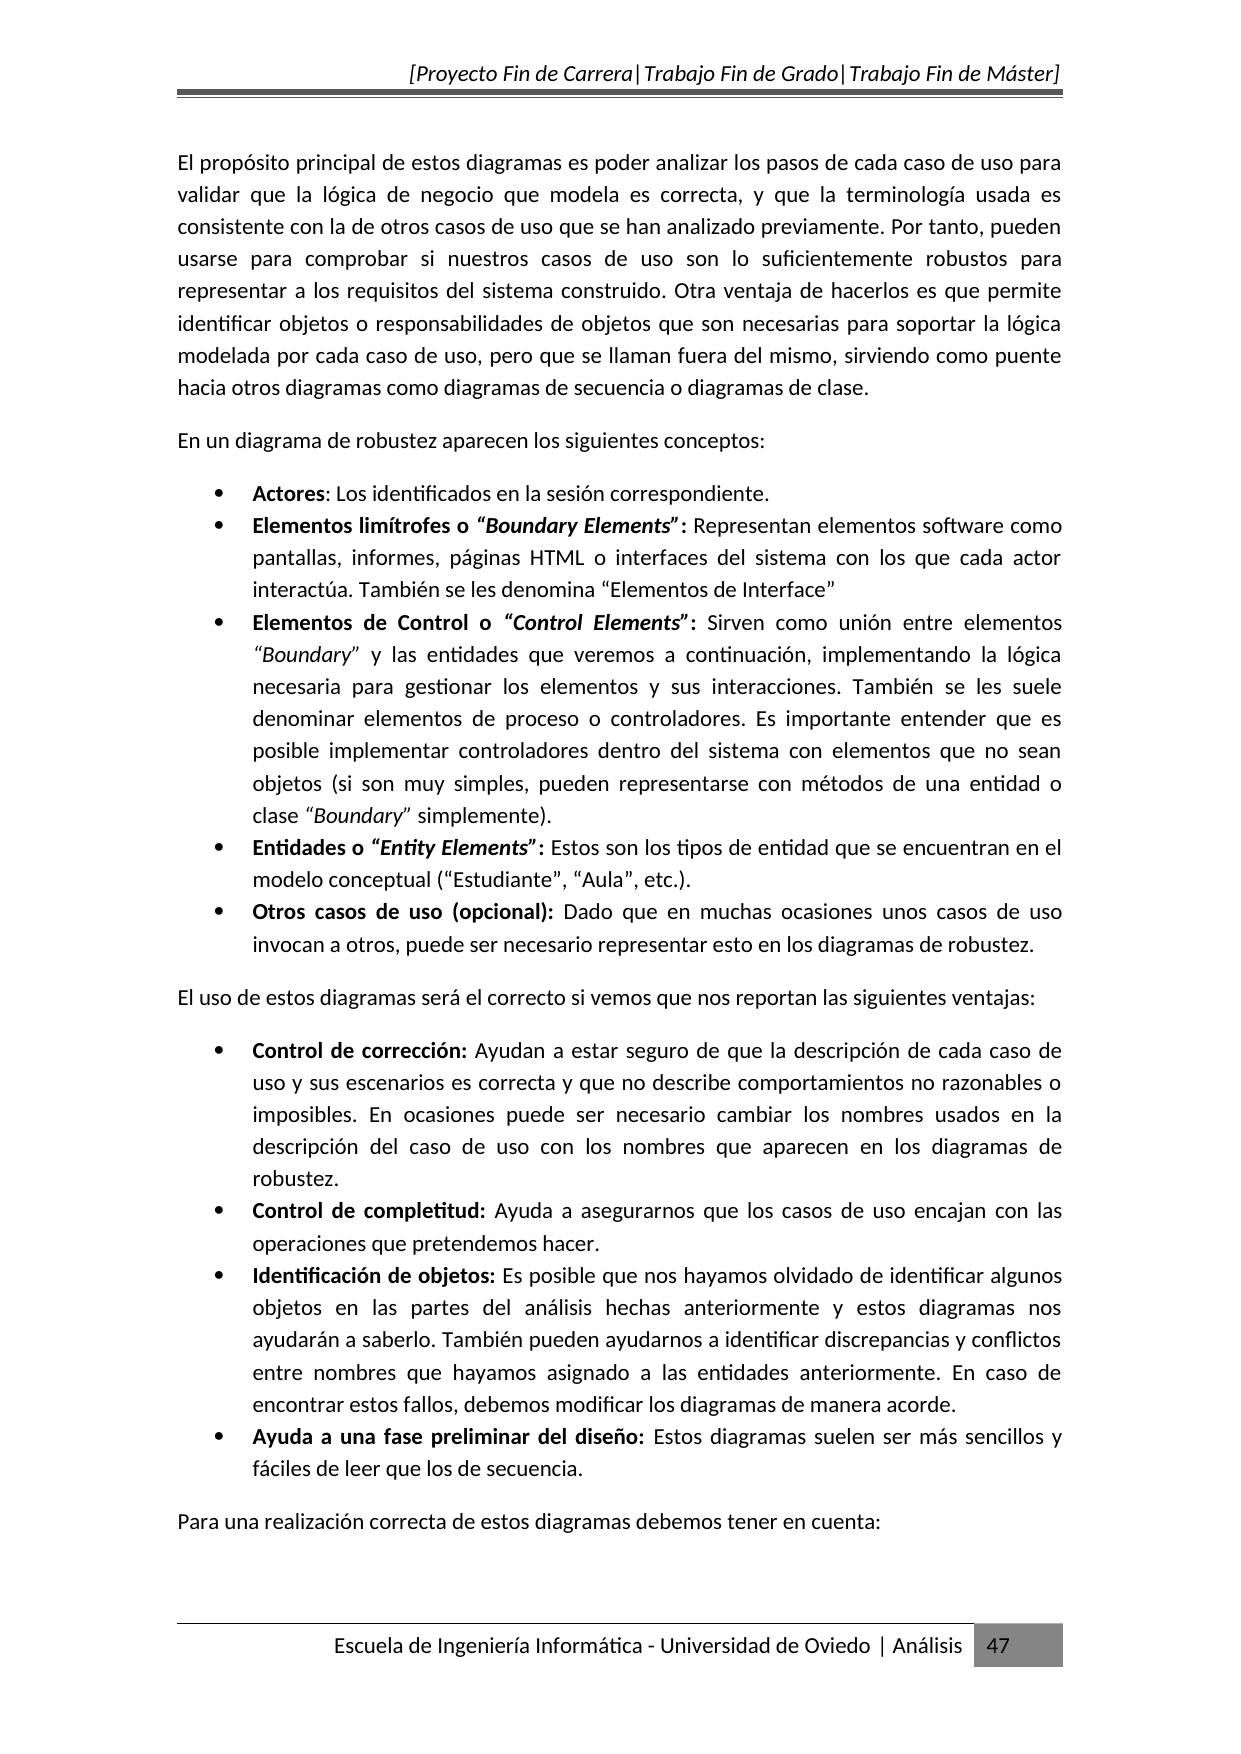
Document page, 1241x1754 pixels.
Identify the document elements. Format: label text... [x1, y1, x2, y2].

list Entidades o “Entity Elements”: Estos son los tipos de entidad que se encuentran en el modelo conceptual (“Estudiante”, “Aula”, etc.). [215, 833, 1063, 893]
list Control de completitud: Ayuda a asegurarnos que los casos de uso encajan con las operaciones que pretendemos hacer. [215, 1197, 1063, 1257]
text El propósito principal de estos diagramas es poder analizar los pasos de cada caso de uso para validar que la lógica de negocio que modela es correcta, y que la terminología usada es consistente con la de otros casos de uso que se han analizado previamente. Por tanto, pueden usarse para comprobar si nuestros casos de uso son lo suficientemente robustos para representar a los requisitos del sistema construido. Otra ventaja de hacerlos es que permite identificar objetos o responsabilidades de objetos que son necesarias para soportar la lógica modelada por cada caso de uso, pero que se llaman fuera del mismo, sirviendo como puente hacia otros diagramas como diagramas de secuencia o diagramas de clase. [177, 148, 1063, 401]
text El uso de estos diagramas será el correcto si vemos que nos reportan las siguientes ventajas: [177, 983, 1063, 1011]
text Para una realización correcta de estos diagramas debemos tener en cuenta: [177, 1507, 1063, 1535]
list Elementos limítrofes o “Boundary Elements”: Representan elementos software como pantallas, informes, páginas HTML o interfaces del sistema con los que cada actor interactúa. También se les denomina “Elementos de Interface” [215, 511, 1063, 604]
text En un diagrama de robustez aparecen los siguientes conceptos: [177, 426, 1063, 454]
list Elementos de Control o “Control Elements”: Sirven como unión entre elementos “Boundary” y las entidades que veremos a continuación, implementando la lógica necesaria para gestionar los elementos y sus interacciones. También se les suele denominar elementos de proceso o controladores. Es importante entender que es posible implementar controladores dentro del sistema con elementos que no sean objetos (si son muy simples, pueden representarse con métodos de una entidad o clase “Boundary” simplemente). [215, 608, 1063, 829]
list Actores: Los identificados en la sesión correspondiente. [215, 479, 1063, 507]
list Control de corrección: Ayudan a estar seguro de que la descripción de cada caso de uso y sus escenarios es correcta y que no describe comportamientos no razonables o imposibles. En ocasiones puede ser necesario cambiar los nombres usados en la descripción del caso de uso con los nombres que aparecen en los diagramas de robustez. [215, 1036, 1063, 1192]
list Otros casos de uso (opcional): Dado que en muchas ocasiones unos casos de uso invocan a otros, puede ser necesario representar esto en los diagramas de robustez. [215, 897, 1063, 958]
list Ayuda a una fase preliminar del diseño: Estos diagramas suelen ser más sencillos y fáciles de leer que los de secuencia. [215, 1422, 1063, 1482]
list Identificación de objetos: Es posible que nos hayamos olvidado de identificar algunos objetos en las partes del análisis hechas anteriormente y estos diagramas nos ayudarán a saberlo. También pueden ayudarnos a identificar discrepancias y conflictos entre nombres que hayamos asignado a las entidades anteriormente. En caso de encontrar estos fallos, debemos modificar los diagramas de manera acorde. [215, 1261, 1063, 1418]
